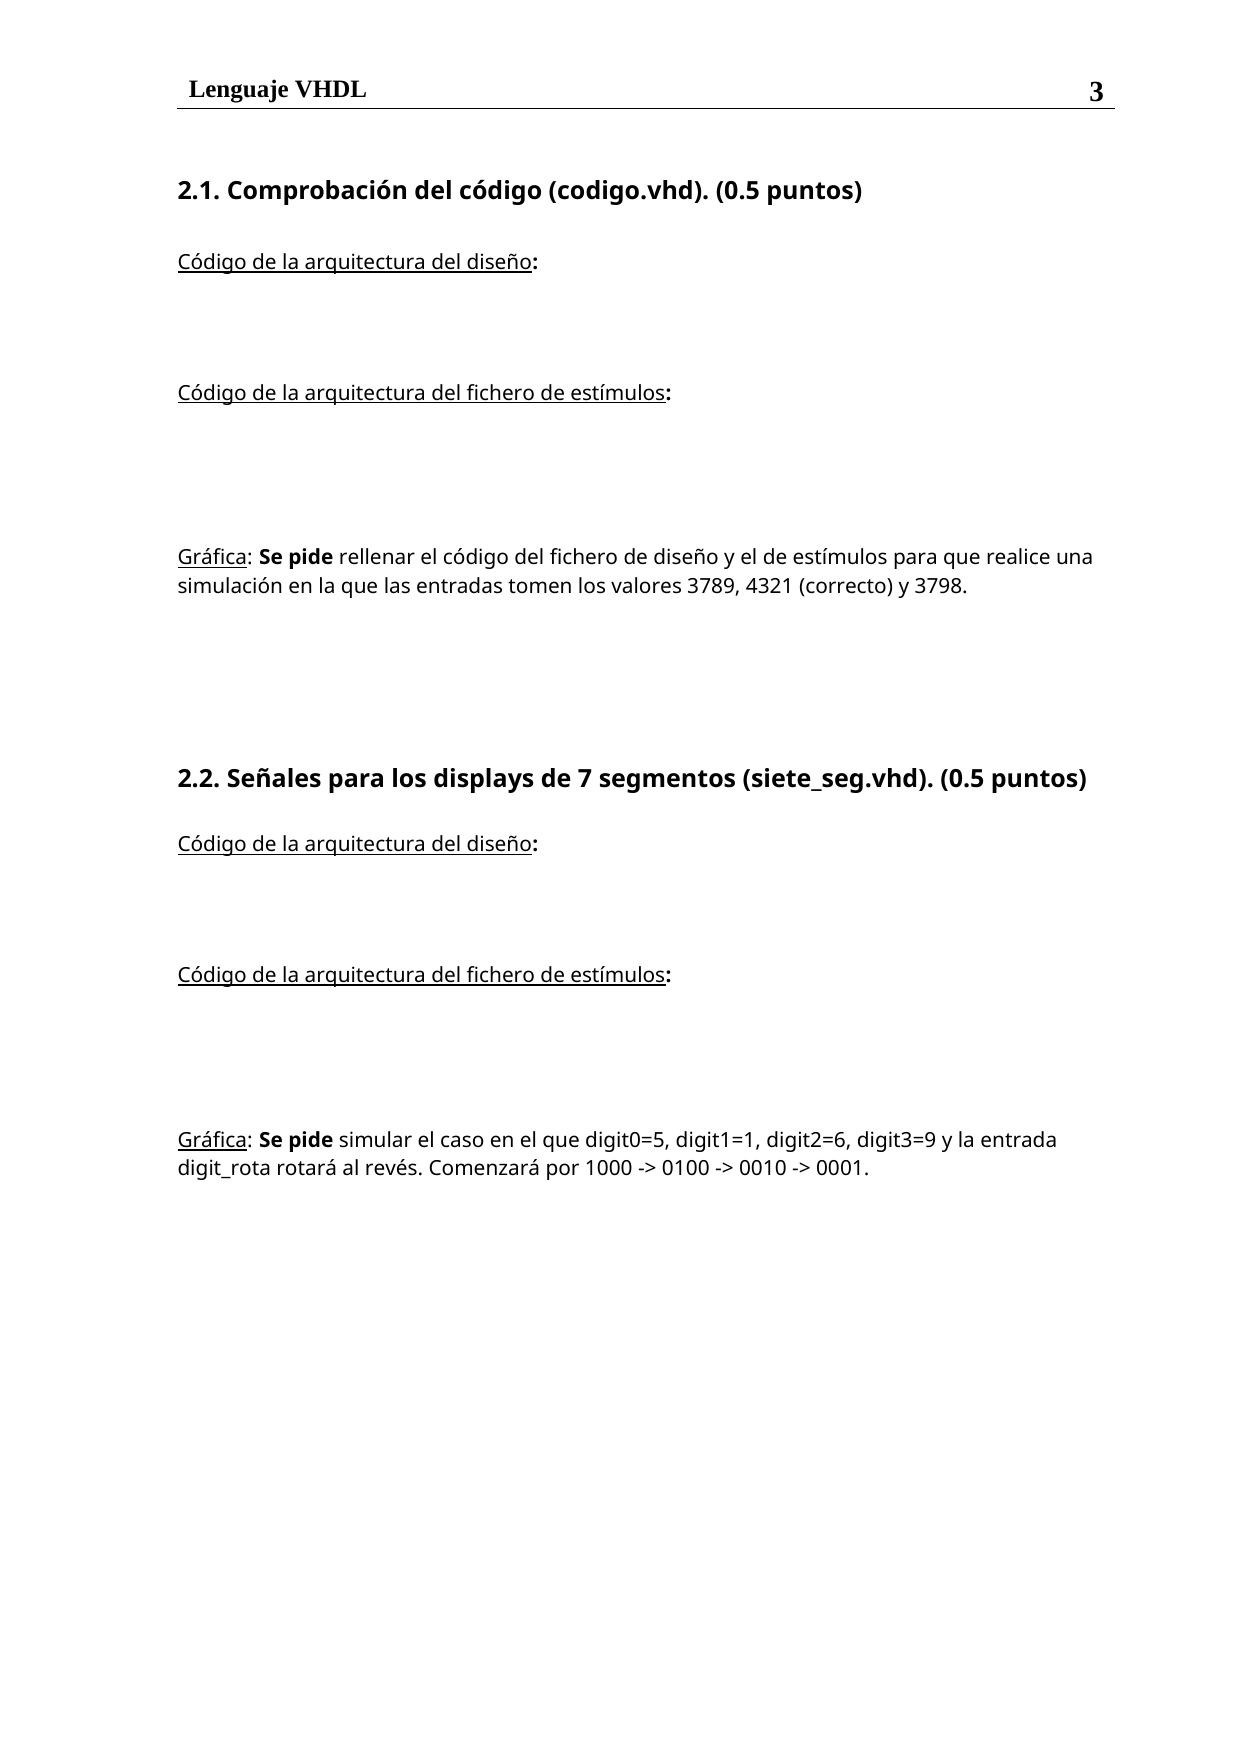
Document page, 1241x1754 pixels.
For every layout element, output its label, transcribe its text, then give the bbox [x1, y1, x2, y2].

text Gráfica: Se pide rellenar el código del fichero de diseño y el de estímulos para que realice una simulación en la que las entradas tomen los valores 3789, 4321 (correcto) y 3798. [177, 542, 1122, 599]
text Código de la arquitectura del diseño: [177, 247, 1122, 276]
subtitle 2.2. Señales para los displays de 7 segmentos (siete_seg.vhd). (0.5 puntos) [177, 761, 1122, 794]
text Gráfica: Se pide simular el caso en el que digit0=5, digit1=1, digit2=6, digit3=9 y la entrada digit_rota rotará al revés. Comenzará por 1000 -> 0100 -> 0010 -> 0001. [177, 1125, 1122, 1182]
text Código de la arquitectura del fichero de estímulos: [177, 378, 1122, 406]
text Código de la arquitectura del fichero de estímulos: [177, 960, 1122, 989]
subtitle 2.1. Comprobación del código (codigo.vhd). (0.5 puntos) [177, 173, 1122, 207]
text Código de la arquitectura del diseño: [177, 829, 1122, 858]
